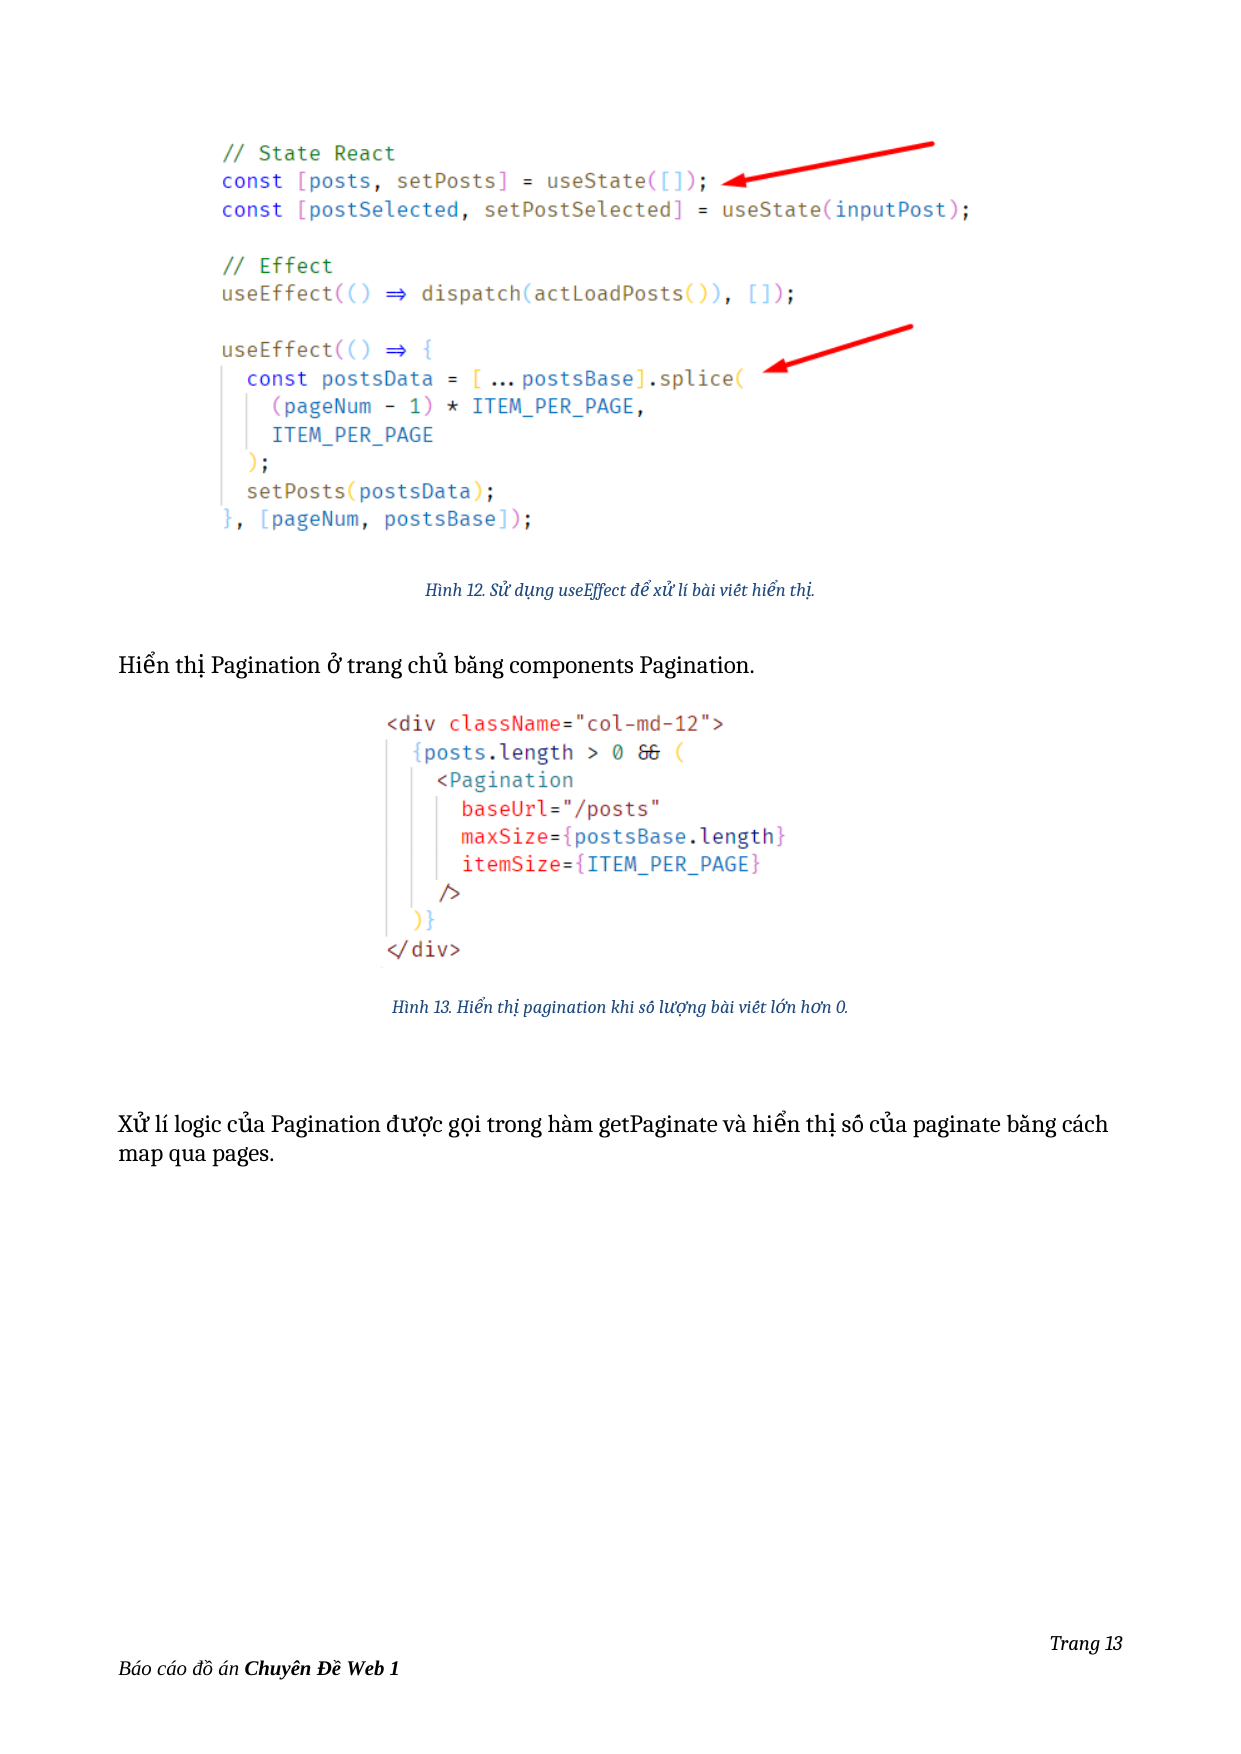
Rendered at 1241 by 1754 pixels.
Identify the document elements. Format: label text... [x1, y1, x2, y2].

text Xử lí logic của Pagination được gọi trong hàm getPaginate và hiển thị số của paginate bằng cách map qua pages. [118, 1110, 1122, 1168]
picture [202, 118, 1038, 551]
text Hiển thị Pagination ở trang chủ bằng components Pagination. [118, 651, 1122, 679]
picture [372, 708, 868, 968]
